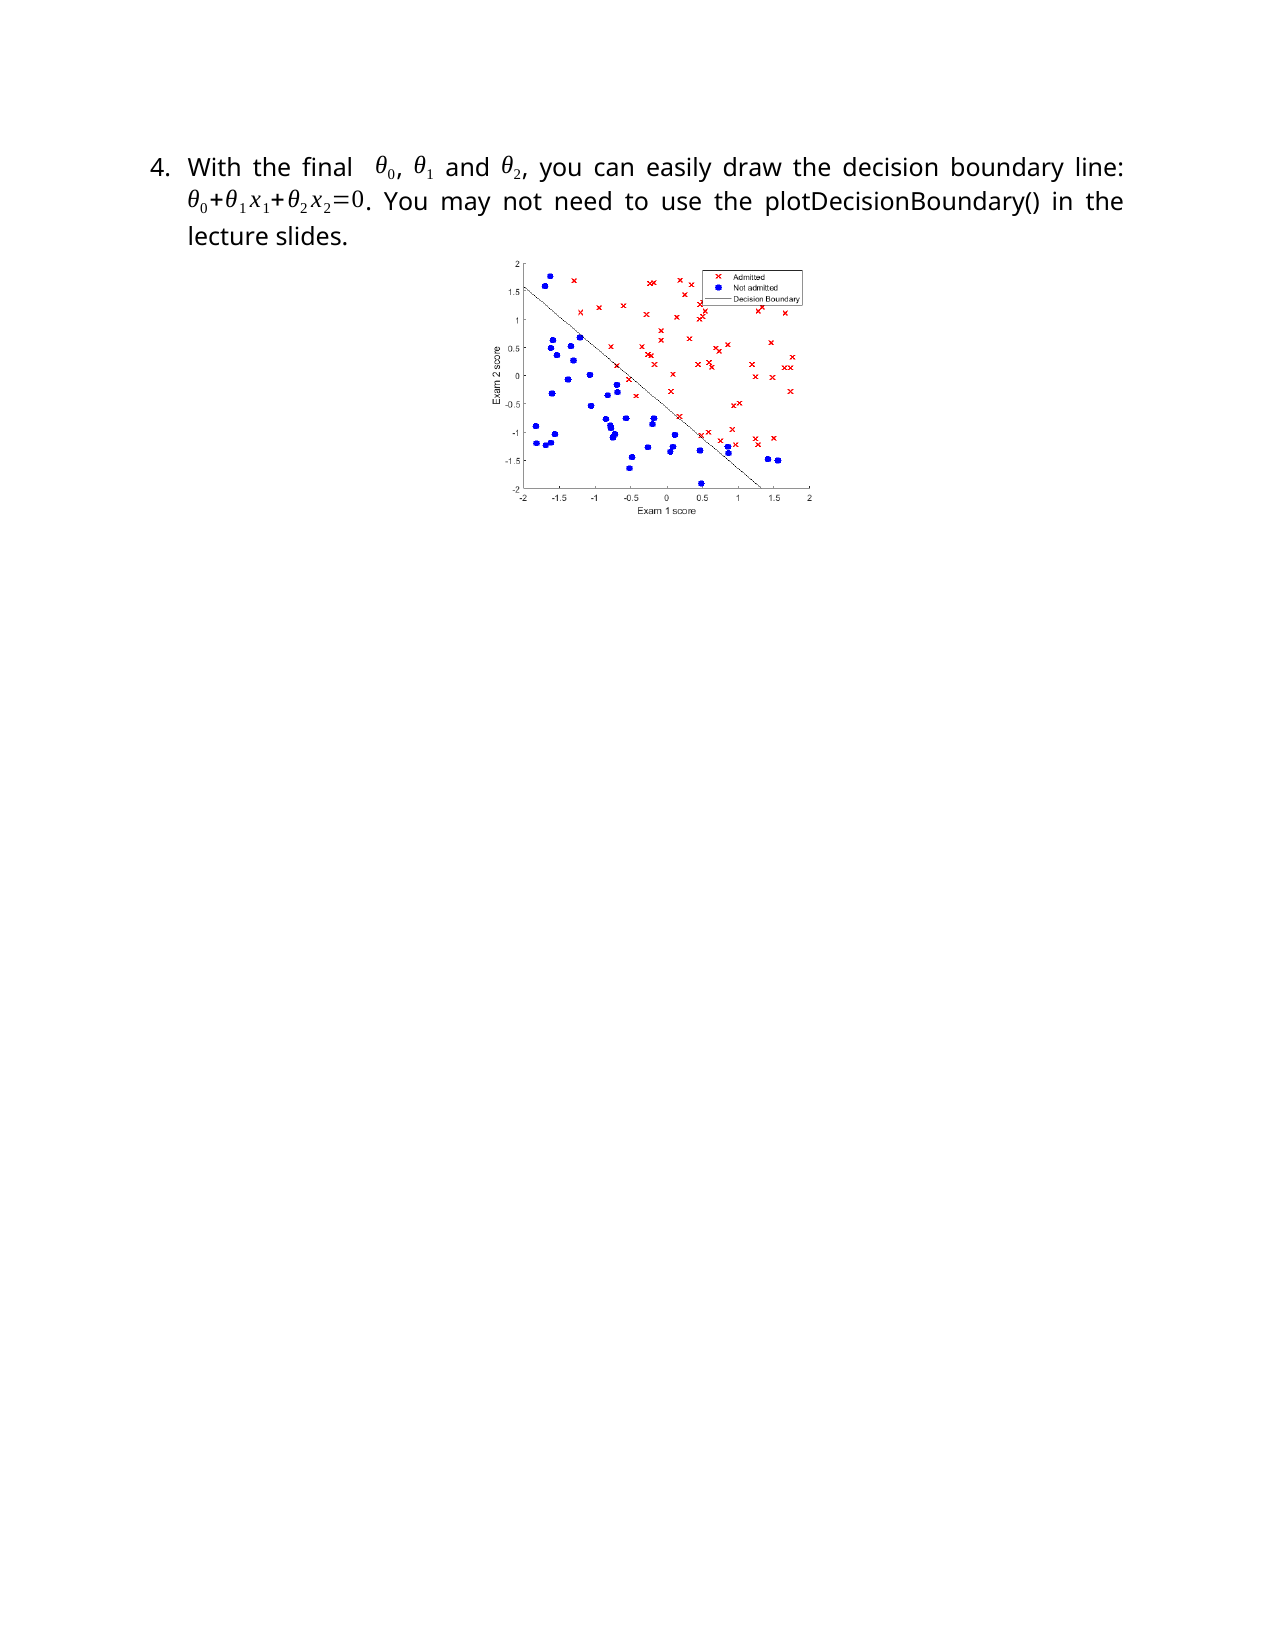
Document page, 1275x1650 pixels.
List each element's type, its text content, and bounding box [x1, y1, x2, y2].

list With the final , and , you can easily draw the decision boundary line: . You may not need to use the plotDecisionBoundary() in the lecture slides. [150, 150, 1125, 252]
picture [487, 252, 826, 517]
